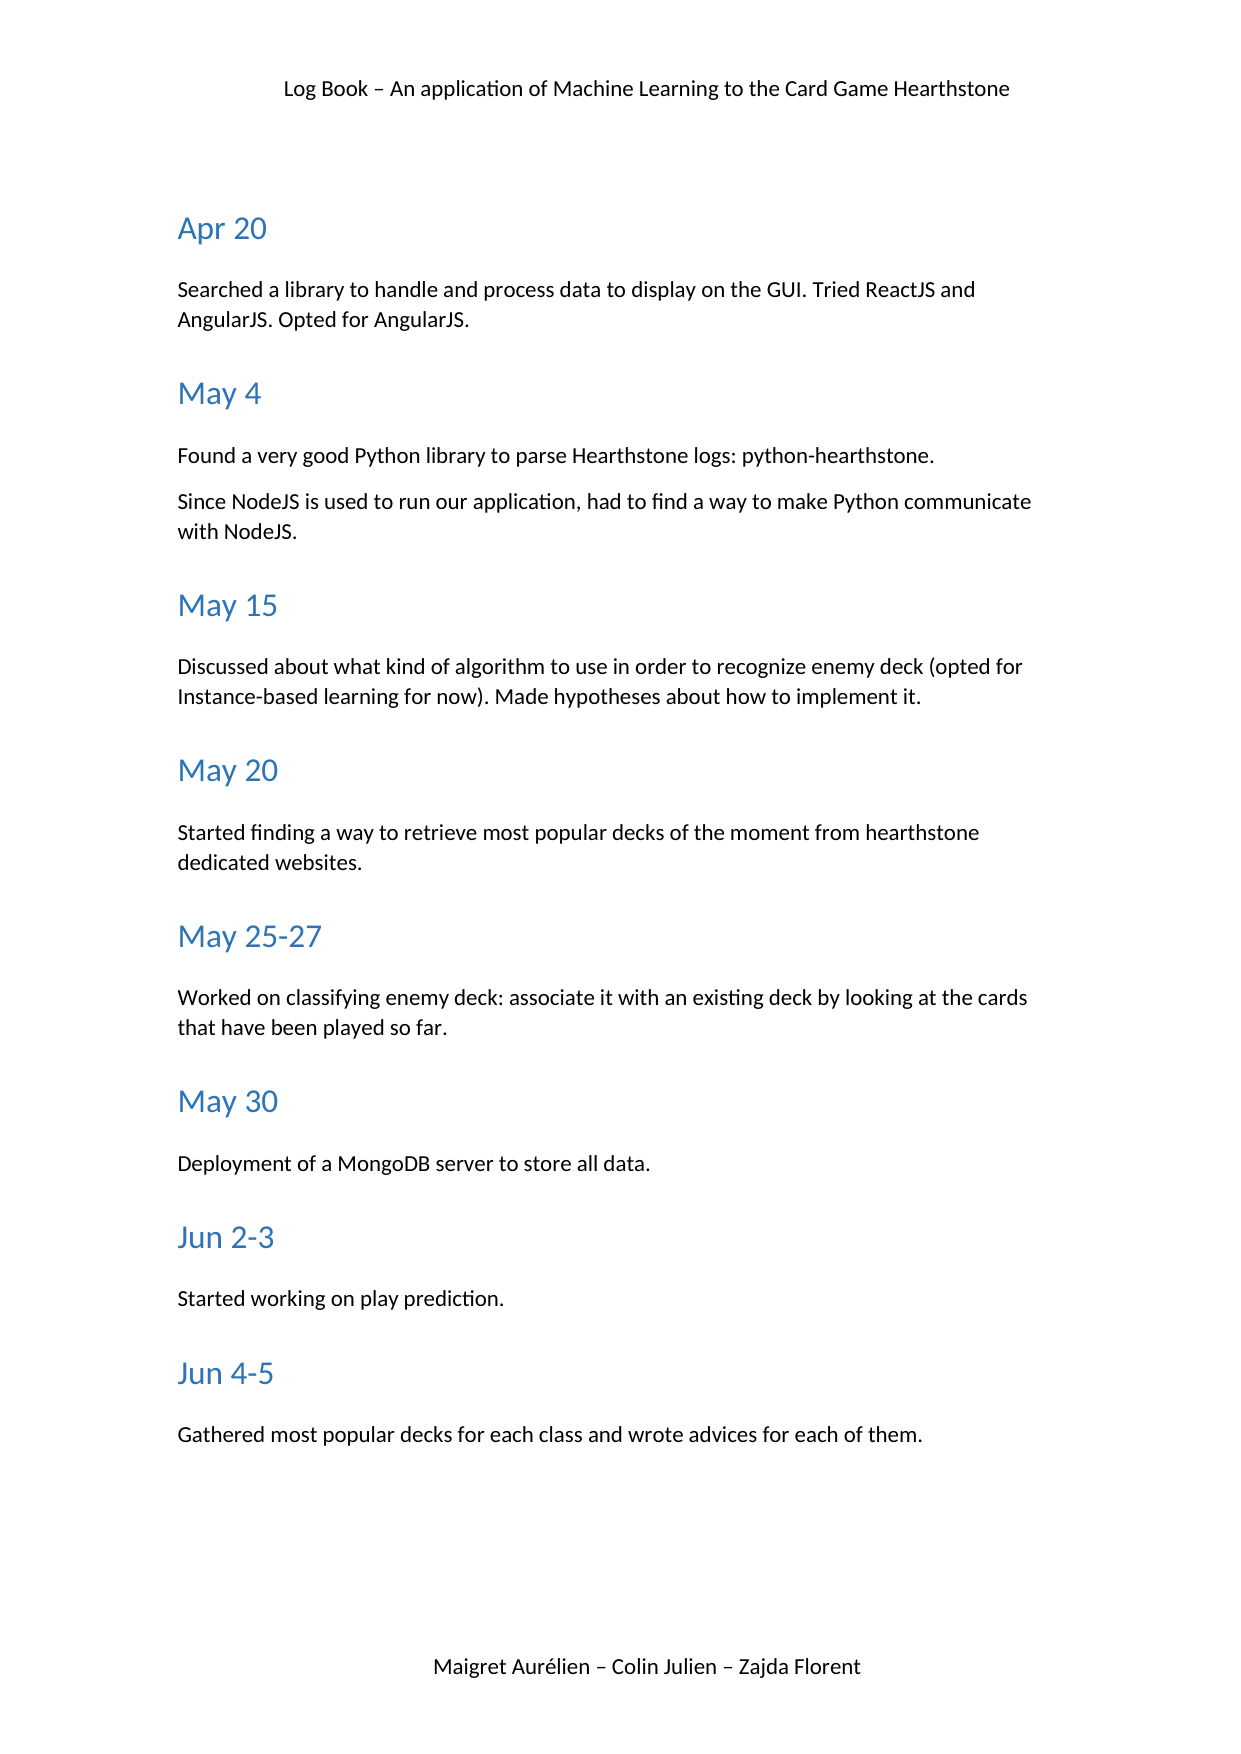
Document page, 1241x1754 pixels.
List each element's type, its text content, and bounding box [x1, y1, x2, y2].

subtitle May 30 [177, 1080, 1063, 1121]
text Found a very good Python library to parse Hearthstone logs: python-hearthstone. [177, 441, 1063, 469]
subtitle May 4 [177, 372, 1063, 413]
subtitle Jun 2-3 [177, 1216, 1063, 1257]
text Worked on classifying enemy deck: associate it with an existing deck by looking at the cards that have been played so far. [177, 983, 1063, 1041]
text Since NodeJS is used to run our application, had to find a way to make Python communicate with NodeJS. [177, 487, 1063, 545]
text Gathered most popular decks for each class and wrote advices for each of them. [177, 1420, 1063, 1448]
text Started finding a way to retrieve most popular decks of the moment from hearthstone dedicated websites. [177, 818, 1063, 876]
subtitle Jun 4-5 [177, 1352, 1063, 1392]
text Started working on play prediction. [177, 1284, 1063, 1312]
subtitle May 25-27 [177, 915, 1063, 956]
subtitle May 20 [177, 749, 1063, 790]
text Discussed about what kind of algorithm to use in order to recognize enemy deck (opted for Instance-based learning for now). Made hypotheses about how to implement it. [177, 652, 1063, 710]
subtitle Apr 20 [177, 207, 1063, 247]
text Deployment of a MongoDB server to store all data. [177, 1149, 1063, 1177]
subtitle May 15 [177, 584, 1063, 625]
text Searched a library to handle and process data to display on the GUI. Tried ReactJS and AngularJS. Opted for AngularJS. [177, 275, 1063, 333]
